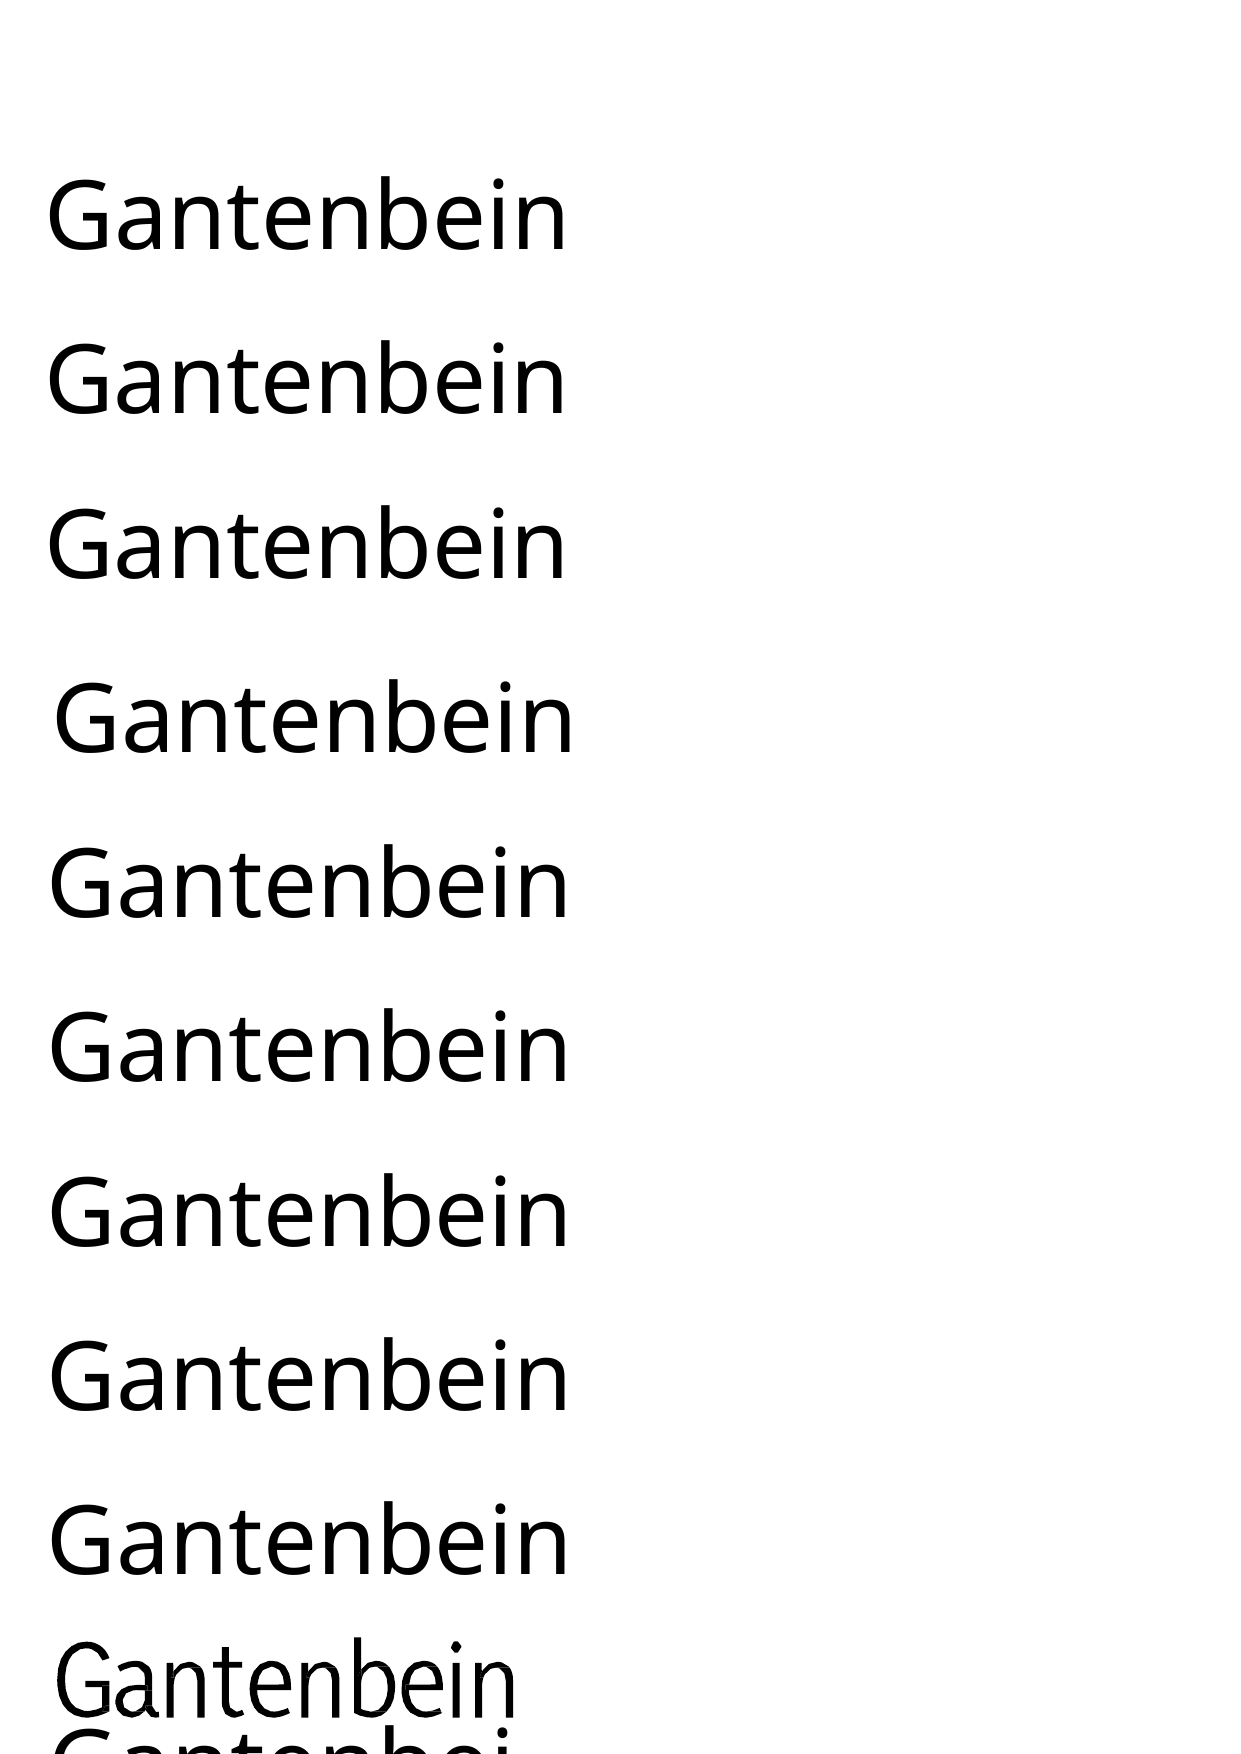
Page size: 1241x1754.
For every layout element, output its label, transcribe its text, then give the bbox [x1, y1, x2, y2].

subtitle Gantenbein Gantenbein Gantenbein [44, 147, 908, 606]
text Gantenbein Gantenbein Gantenbein Gantenbein Gantenbein Gantenbein [46, 650, 908, 1603]
